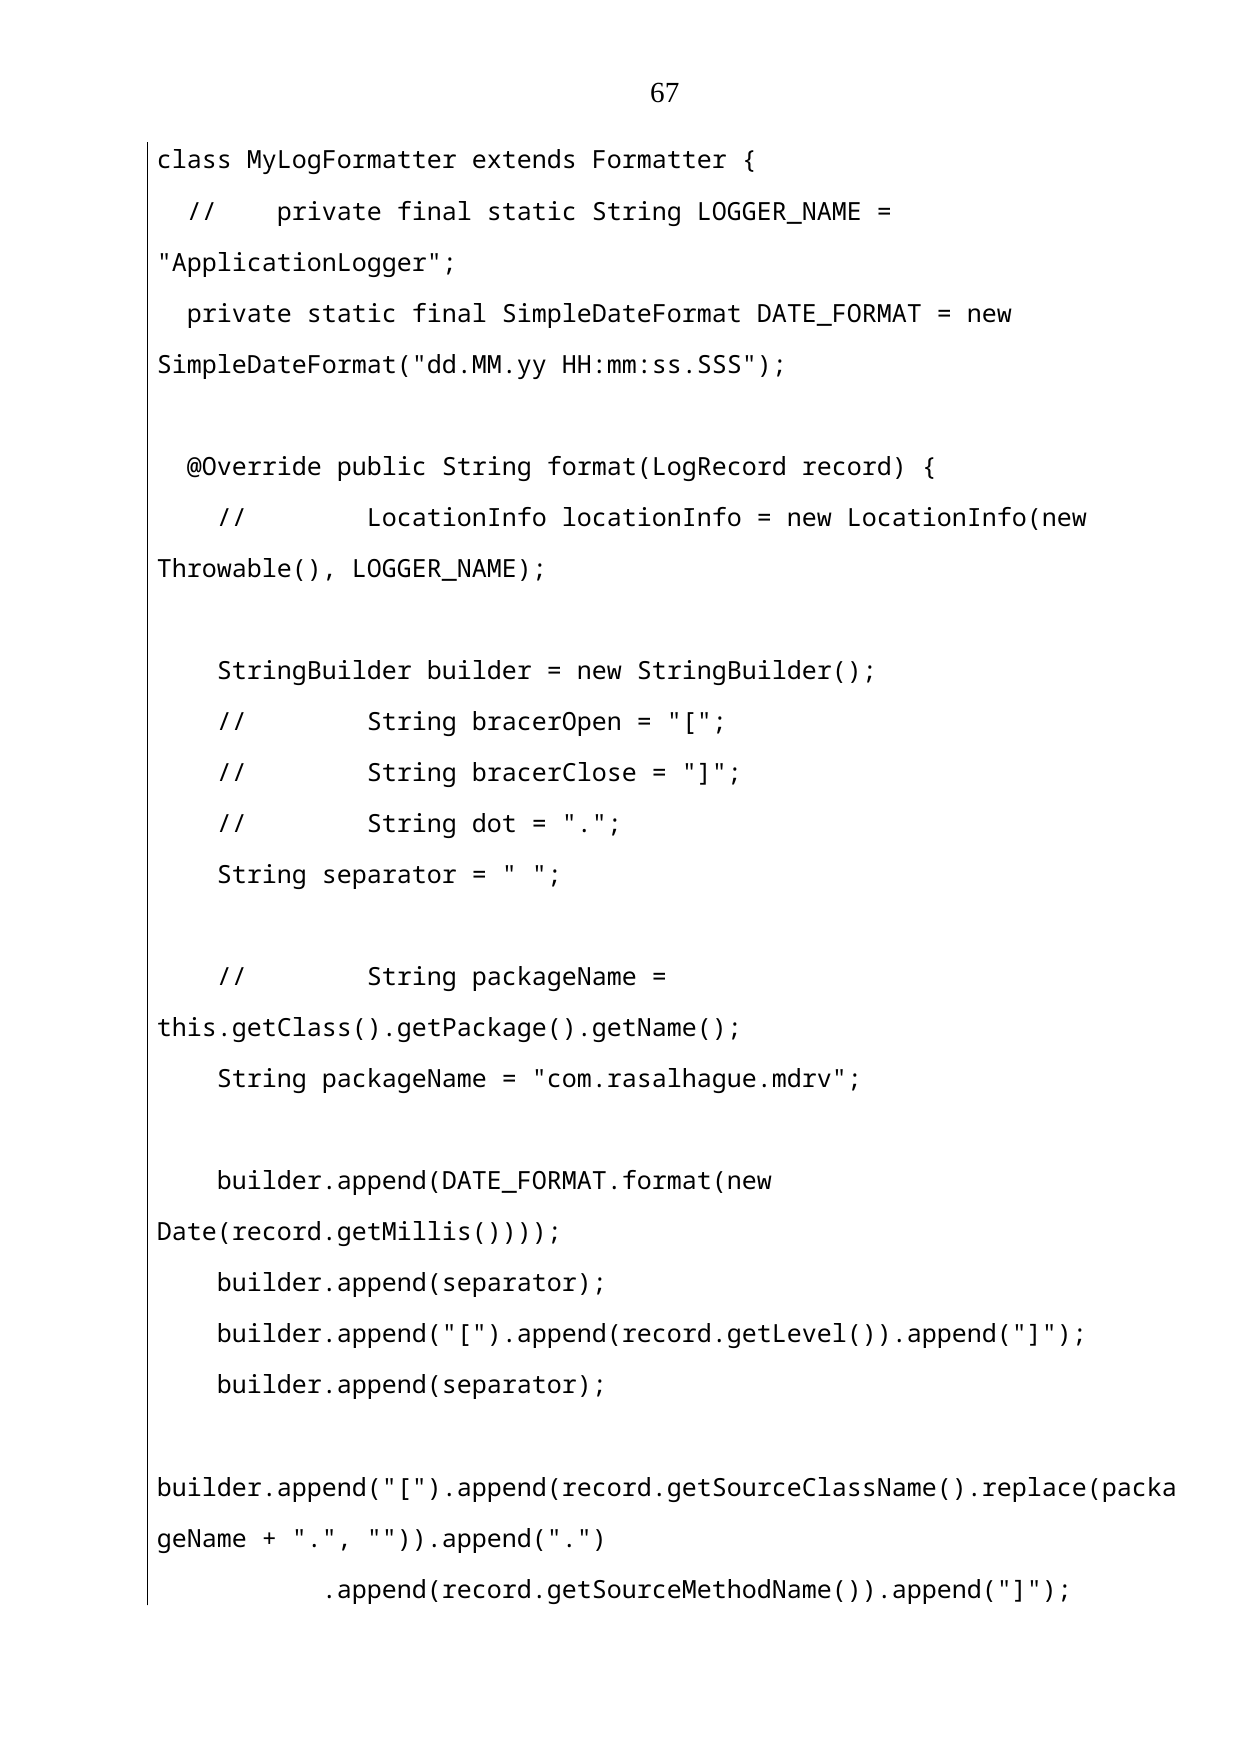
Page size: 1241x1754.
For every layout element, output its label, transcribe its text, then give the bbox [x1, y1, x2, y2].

text // String dot = "."; [148, 806, 1181, 840]
text // private final static String LOGGER_NAME = "ApplicationLogger"; [148, 193, 1181, 278]
text // String packageName = this.getClass().getPackage().getName(); [148, 959, 1181, 1044]
text .append(record.getSourceMethodName()).append("]"); [148, 1571, 1181, 1605]
text // LocationInfo locationInfo = new LocationInfo(new Throwable(), LOGGER_NAME); [148, 499, 1181, 584]
text StringBuilder builder = new StringBuilder(); [148, 652, 1181, 687]
text @Override public String format(LogRecord record) { [148, 448, 1181, 482]
text // String bracerOpen = "["; [148, 703, 1181, 738]
text // String bracerClose = "]"; [148, 754, 1181, 789]
text builder.append("[").append(record.getSourceClassName().replace(packageName + ".", "")).append(".") [148, 1418, 1181, 1554]
text class MyLogFormatter extends Formatter { [148, 142, 1181, 176]
text builder.append(separator); [148, 1367, 1181, 1401]
text builder.append("[").append(record.getLevel()).append("]"); [148, 1316, 1181, 1350]
text private static final SimpleDateFormat DATE_FORMAT = new SimpleDateFormat("dd.MM.yy HH:mm:ss.SSS"); [148, 295, 1181, 380]
text builder.append(DATE_FORMAT.format(new Date(record.getMillis()))); [148, 1163, 1181, 1248]
text builder.append(separator); [148, 1265, 1181, 1299]
text String separator = " "; [148, 857, 1181, 891]
text String packageName = "com.rasalhague.mdrv"; [148, 1061, 1181, 1095]
